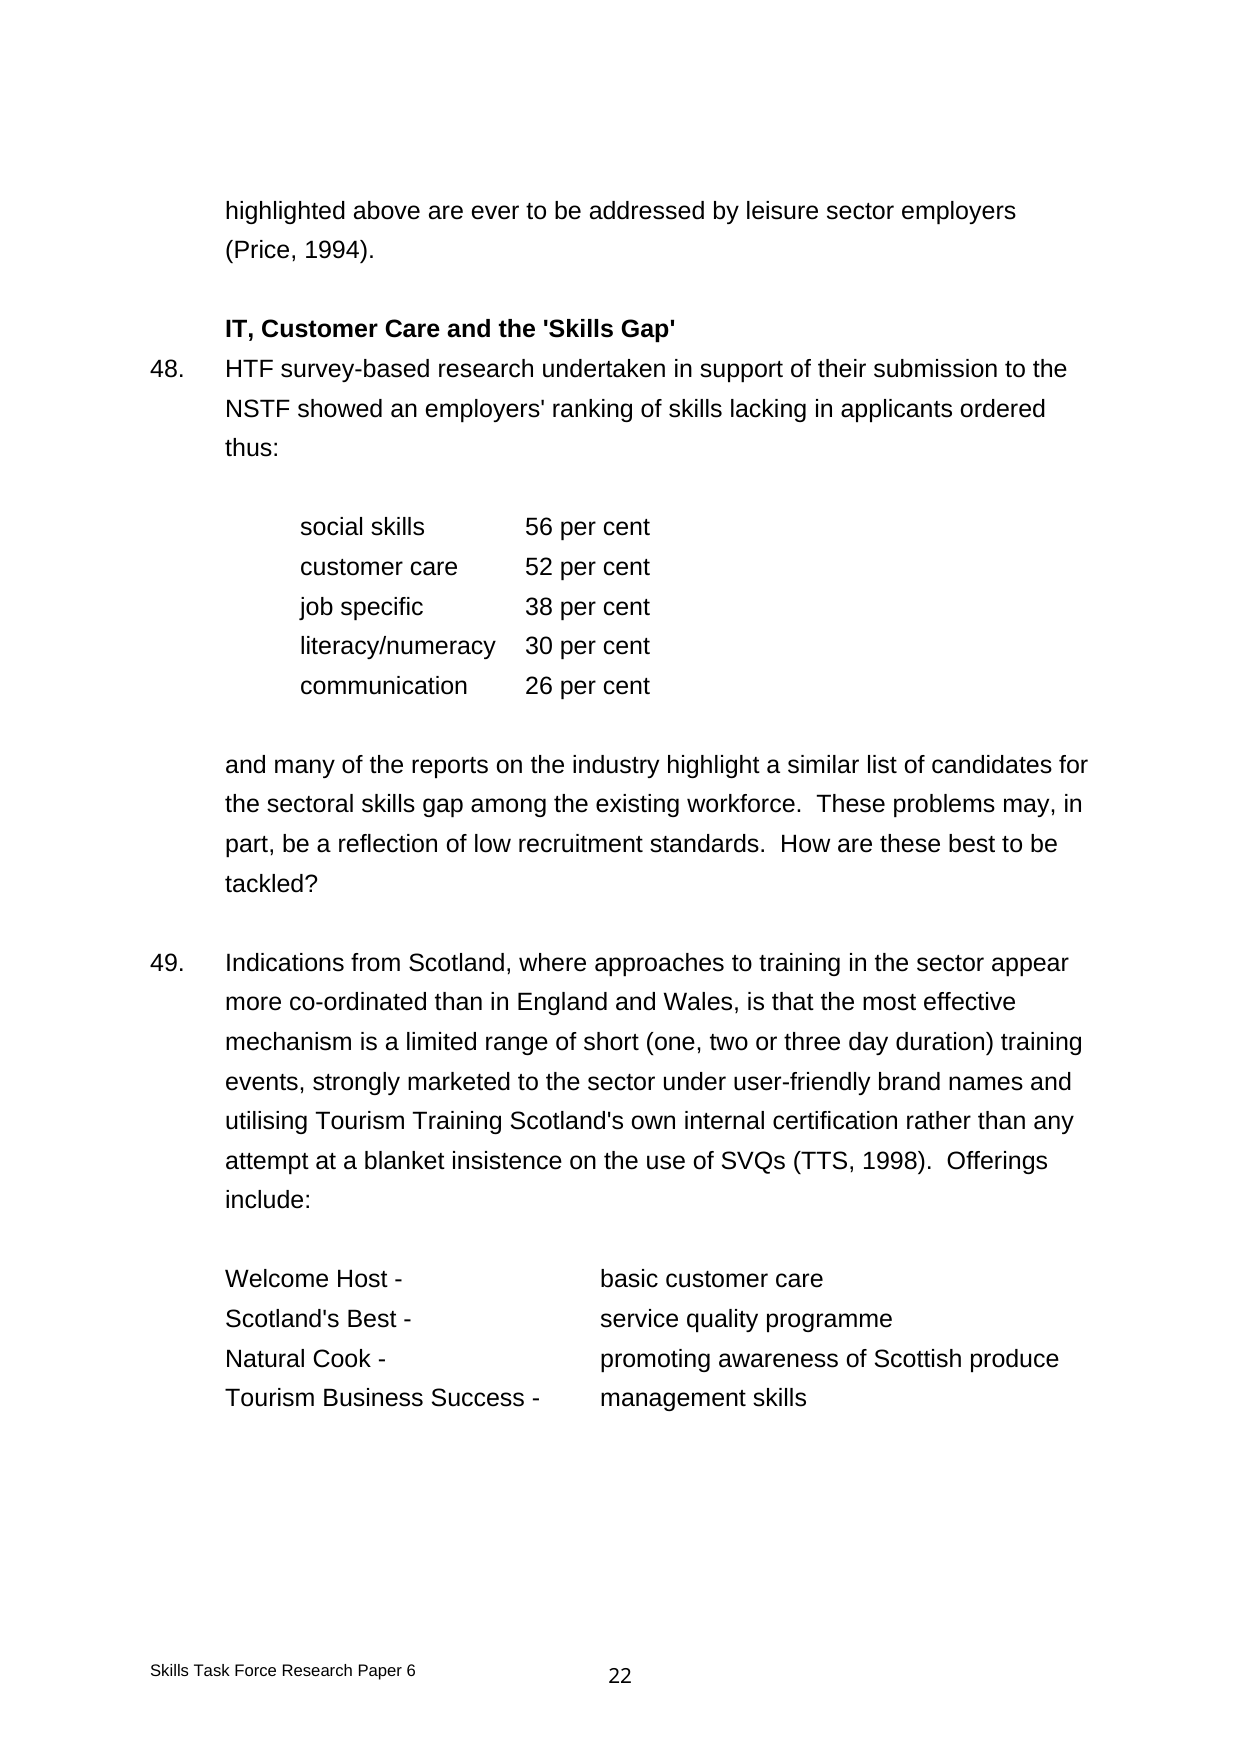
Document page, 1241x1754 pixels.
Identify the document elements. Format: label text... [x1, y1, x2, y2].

text literacy/numeracy 30 per cent [225, 623, 1090, 662]
text Tourism Business Success - management skills [150, 1375, 1090, 1414]
text 48. HTF survey-based research undertaken in support of their submission to the NSTF showed an employers' ranking of skills lacking in applicants ordered thus: [150, 346, 1090, 464]
text and many of the reports on the industry highlight a similar list of candidates for the sectoral skills gap among the existing workforce. These problems may, in part, be a reflection of low recruitment standards. How are these best to be tackled? [225, 742, 1090, 900]
text Natural Cook - promoting awareness of Scottish produce [150, 1335, 1090, 1375]
text Scotland's Best - service quality programme [150, 1296, 1090, 1335]
text communication 26 per cent [225, 662, 1090, 702]
text social skills 56 per cent [225, 504, 1090, 544]
text customer care 52 per cent [225, 544, 1090, 583]
text 49. Indications from Scotland, where approaches to training in the sector appear more co-ordinated than in England and Wales, is that the most effective mechanism is a limited range of short (one, two or three day duration) training events, strongly marketed to the sector under user-friendly brand names and utilising Tourism Training Scotland's own internal certification rather than any attempt at a blanket insistence on the use of SVQs (TTS, 1998). Offerings include: [150, 939, 1090, 1217]
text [150, 187, 1090, 267]
text job specific 38 per cent [225, 583, 1090, 623]
text Welcome Host - basic customer care [150, 1256, 1090, 1296]
text IT, Customer Care and the 'Skills Gap' [150, 306, 1090, 346]
